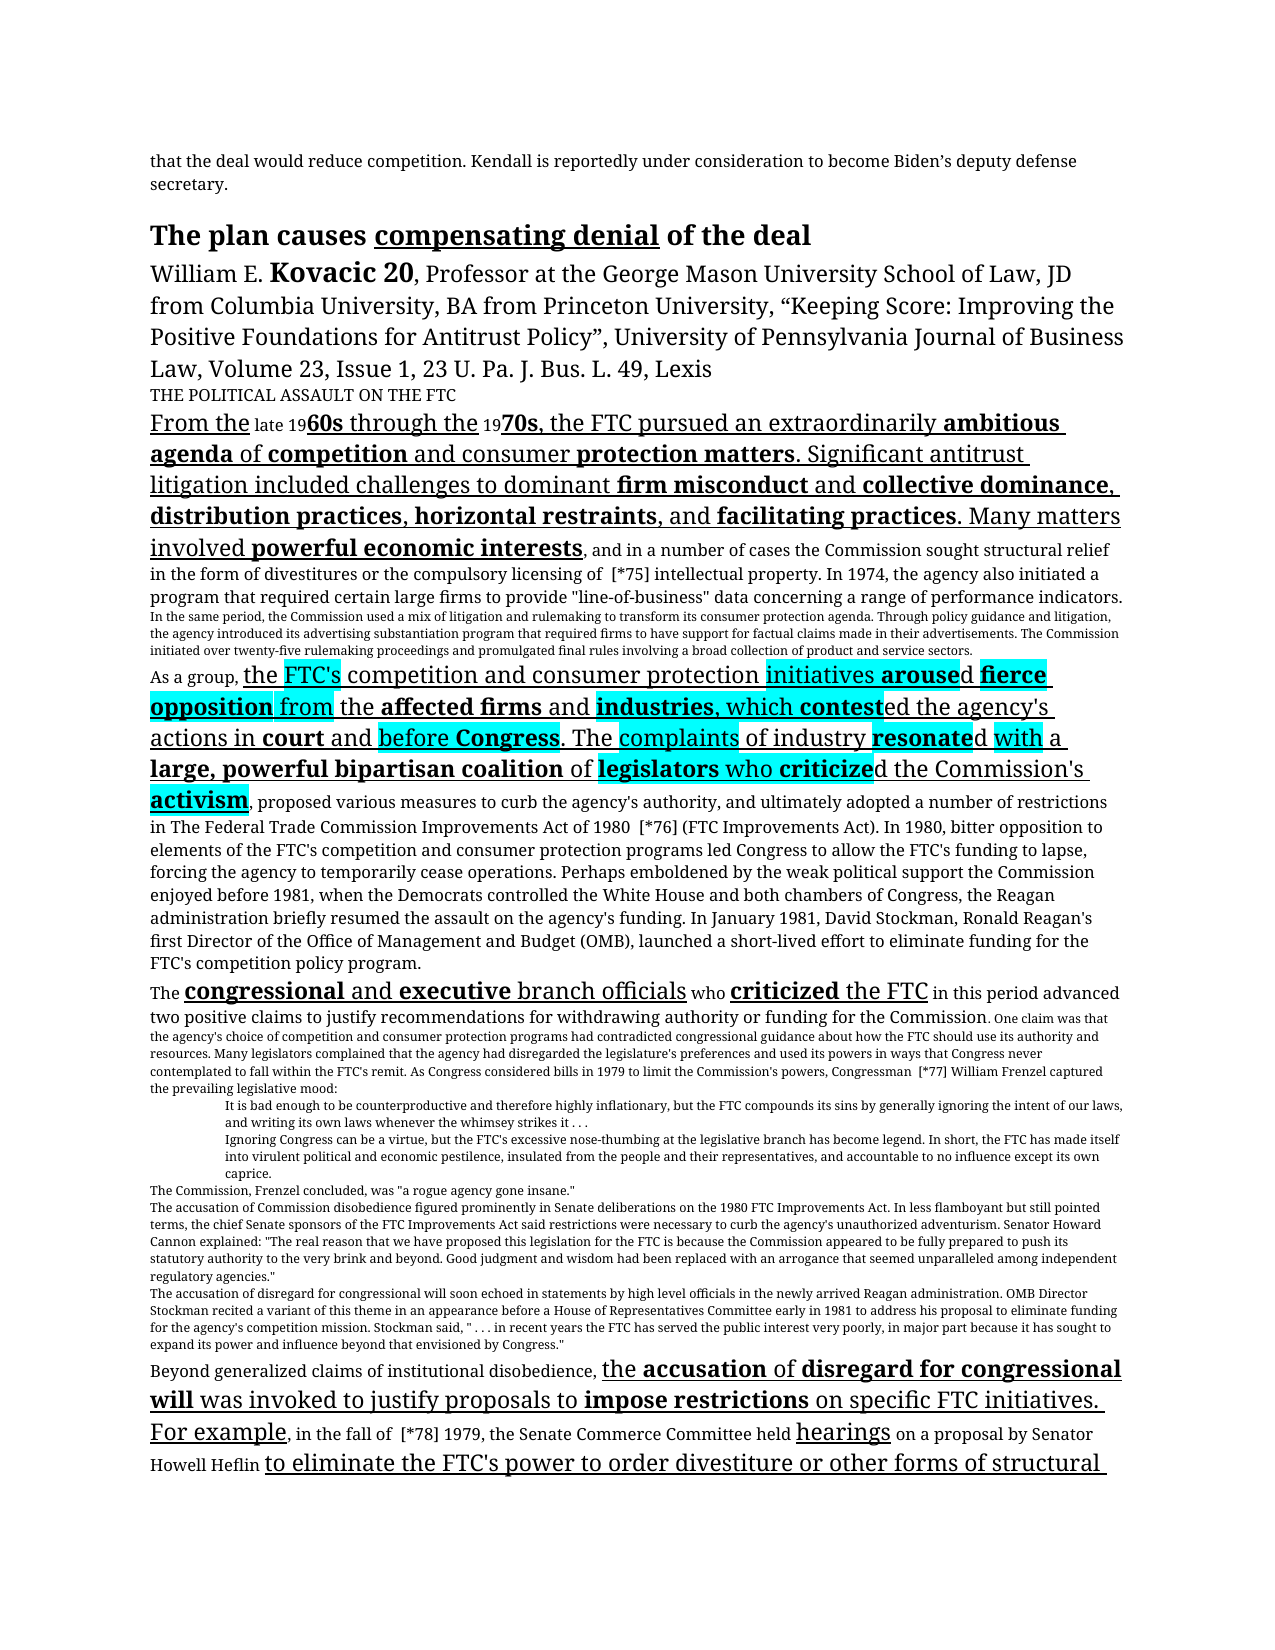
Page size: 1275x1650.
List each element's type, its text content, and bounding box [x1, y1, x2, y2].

text Ignoring Congress can be a virtue, but the FTC's excessive nose-thumbing at the legislative branch has become legend. In short, the FTC has made itself into virulent political and economic pestilence, insulated from the people and their representatives, and accountable to no influence except its own caprice. [225, 1131, 1125, 1182]
text The Commission, Frenzel concluded, was "a rogue agency gone insane." [150, 1182, 1125, 1199]
text It is bad enough to be counterproductive and therefore highly inflationary, but the FTC compounds its sins by generally ignoring the intent of our laws, and writing its own laws whenever the whimsey strikes it . . . [225, 1097, 1125, 1131]
text In the same period, the Commission used a mix of litigation and rulemaking to transform its consumer protection agenda. Through policy guidance and litigation, the agency introduced its advertising substantiation program that required firms to have support for factual claims made in their advertisements. The Commission initiated over twenty-five rulemaking proceedings and promulgated final rules involving a broad collection of product and service sectors. [150, 608, 1125, 659]
text THE POLITICAL ASSAULT ON THE FTC [150, 384, 1125, 406]
text As a group, the FTC's competition and consumer protection initiatives aroused fierce opposition from the affected firms and industries, which contested the agency's actions in court and before Congress. The complaints of industry resonated with a large, powerful bipartisan coalition of legislators who criticized the Commission's activism, proposed various measures to curb the agency's authority, and ultimately adopted a number of restrictions in The Federal Trade Commission Improvements Act of 1980 [*76] (FTC Improvements Act). In 1980, bitter opposition to elements of the FTC's competition and consumer protection programs led Congress to allow the FTC's funding to lapse, forcing the agency to temporarily cease operations. Perhaps emboldened by the weak political support the Commission enjoyed before 1981, when the Democrats controlled the White House and both chambers of Congress, the Reagan administration briefly resumed the assault on the agency's funding. In January 1981, David Stockman, Ronald Reagan's first Director of the Office of Management and Budget (OMB), launched a short-lived effort to eliminate funding for the FTC's competition policy program. [150, 659, 1125, 974]
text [150, 150, 1125, 195]
text From the late 1960s through the 1970s, the FTC pursued an extraordinarily ambitious agenda of competition and consumer protection matters. Significant antitrust litigation included challenges to dominant firm misconduct and collective dominance, distribution practices, horizontal restraints, and facilitating practices. Many matters involved powerful economic interests, and in a number of cases the Commission sought structural relief in the form of divestitures or the compulsory licensing of [*75] intellectual property. In 1974, the agency also initiated a program that required certain large firms to provide "line-of-business" data concerning a range of performance indicators. [150, 406, 1125, 608]
text The accusation of disregard for congressional will soon echoed in statements by high level officials in the newly arrived Reagan administration. OMB Director Stockman recited a variant of this theme in an appearance before a House of Representatives Committee early in 1981 to address his proposal to eliminate funding for the agency's competition mission. Stockman said, " . . . in recent years the FTC has served the public interest very poorly, in major part because it has sought to expand its power and influence beyond that envisioned by Congress." [150, 1285, 1125, 1353]
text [150, 1353, 1125, 1478]
text William E. Kovacic 20, Professor at the George Mason University School of Law, JD from Columbia University, BA from Princeton University, “Keeping Score: Improving the Positive Foundations for Antitrust Policy”, University of Pennsylvania Journal of Business Law, Volume 23, Issue 1, 23 U. Pa. J. Bus. L. 49, Lexis [150, 253, 1125, 384]
text The congressional and executive branch officials who criticized the FTC in this period advanced two positive claims to justify recommendations for withdrawing authority or funding for the Commission. One claim was that the agency's choice of competition and consumer protection programs had contradicted congressional guidance about how the FTC should use its authority and resources. Many legislators complained that the agency had disregarded the legislature's preferences and used its powers in ways that Congress never contemplated to fall within the FTC's remit. As Congress considered bills in 1979 to limit the Commission's powers, Congressman [*77] William Frenzel captured the prevailing legislative mood: [150, 974, 1125, 1097]
text The accusation of Commission disobedience figured prominently in Senate deliberations on the 1980 FTC Improvements Act. In less flamboyant but still pointed terms, the chief Senate sponsors of the FTC Improvements Act said restrictions were necessary to curb the agency's unauthorized adventurism. Senator Howard Cannon explained: "The real reason that we have proposed this legislation for the FTC is because the Commission appeared to be fully prepared to push its statutory authority to the very brink and beyond. Good judgment and wisdom had been replaced with an arrogance that seemed unparalleled among independent regulatory agencies." [150, 1199, 1125, 1285]
subtitle The plan causes compensating denial of the deal [150, 216, 1125, 253]
